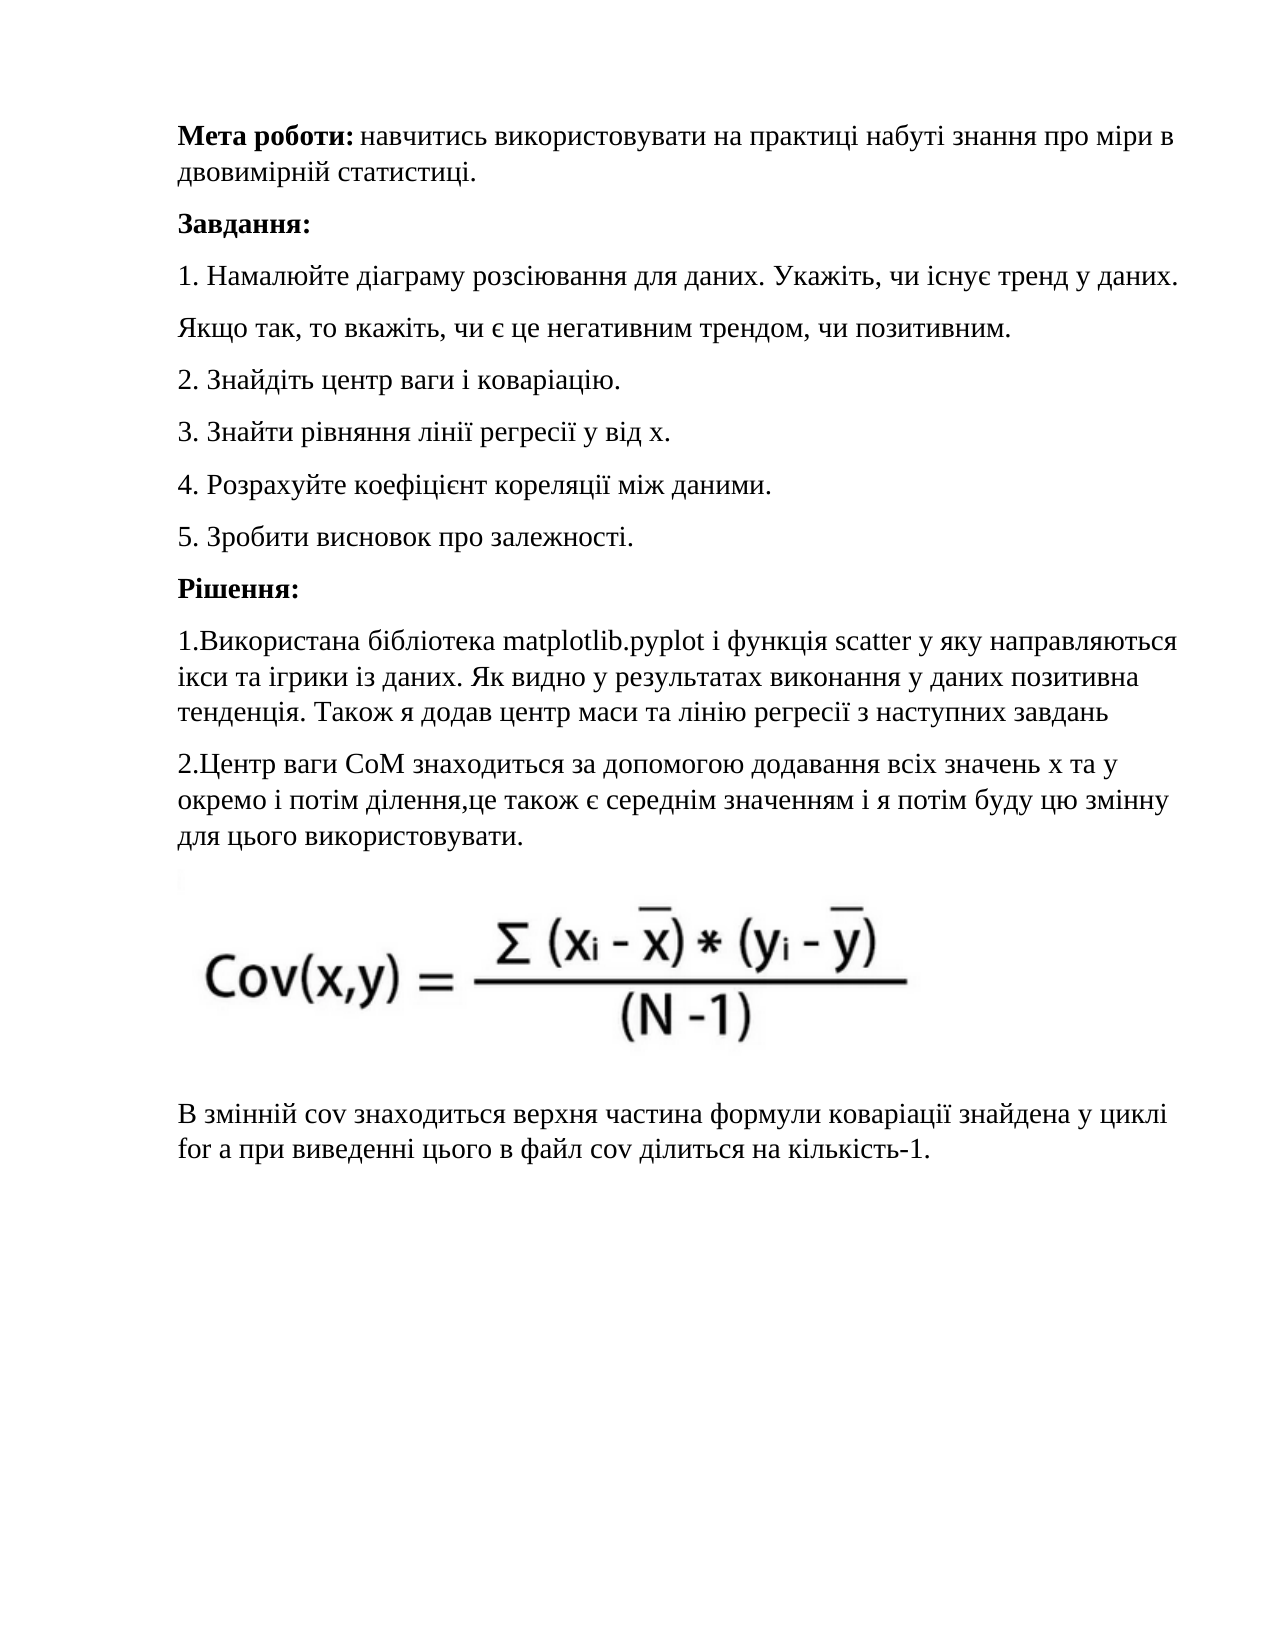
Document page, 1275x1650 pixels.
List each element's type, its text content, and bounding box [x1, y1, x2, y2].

text 3. Знайти рівняння лінії регресії y від x. [177, 414, 1186, 448]
text Рішення: [177, 571, 1186, 605]
picture [177, 869, 953, 1078]
text 4. Розрахуйте коефіцієнт кореляції між даними. [177, 467, 1186, 500]
text Якщо так, то вкажіть, чи є це негативним трендом, чи позитивним. [177, 310, 1186, 344]
text 2. Знайдіть центр ваги і коваріацію. [177, 362, 1186, 396]
text Завдання: [177, 206, 1186, 239]
text 5. Зробити висновок про залежності. [177, 519, 1186, 552]
text В змінній cov знаходиться верхня частина формули коваріації знайдена у циклі for а при виведенні цього в файл cov ділиться на кількість-1. [177, 1096, 1186, 1165]
text 1. Намалюйте діаграму розсіювання для даних. Укажіть, чи існує тренд у даних. [177, 258, 1186, 292]
text Мета роботи: навчитись використовувати на практиці набуті знання про міри в двовимірній статистиці. [177, 118, 1186, 187]
text 1.Використана бібліотека matplotlib.pyplot і функція scatter у яку направляються ікси та ігрики із даних. Як видно у результатах виконання у даних позитивна тенденція. Також я додав центр маси та лінію регресії з наступних завдань [177, 623, 1186, 728]
text 2.Центр ваги CoM знаходиться за допомогою додавання всіх значень x та y окремо і потім ділення,це також є середнім значенням і я потім буду цю змінну для цього використовувати. [177, 747, 1186, 851]
